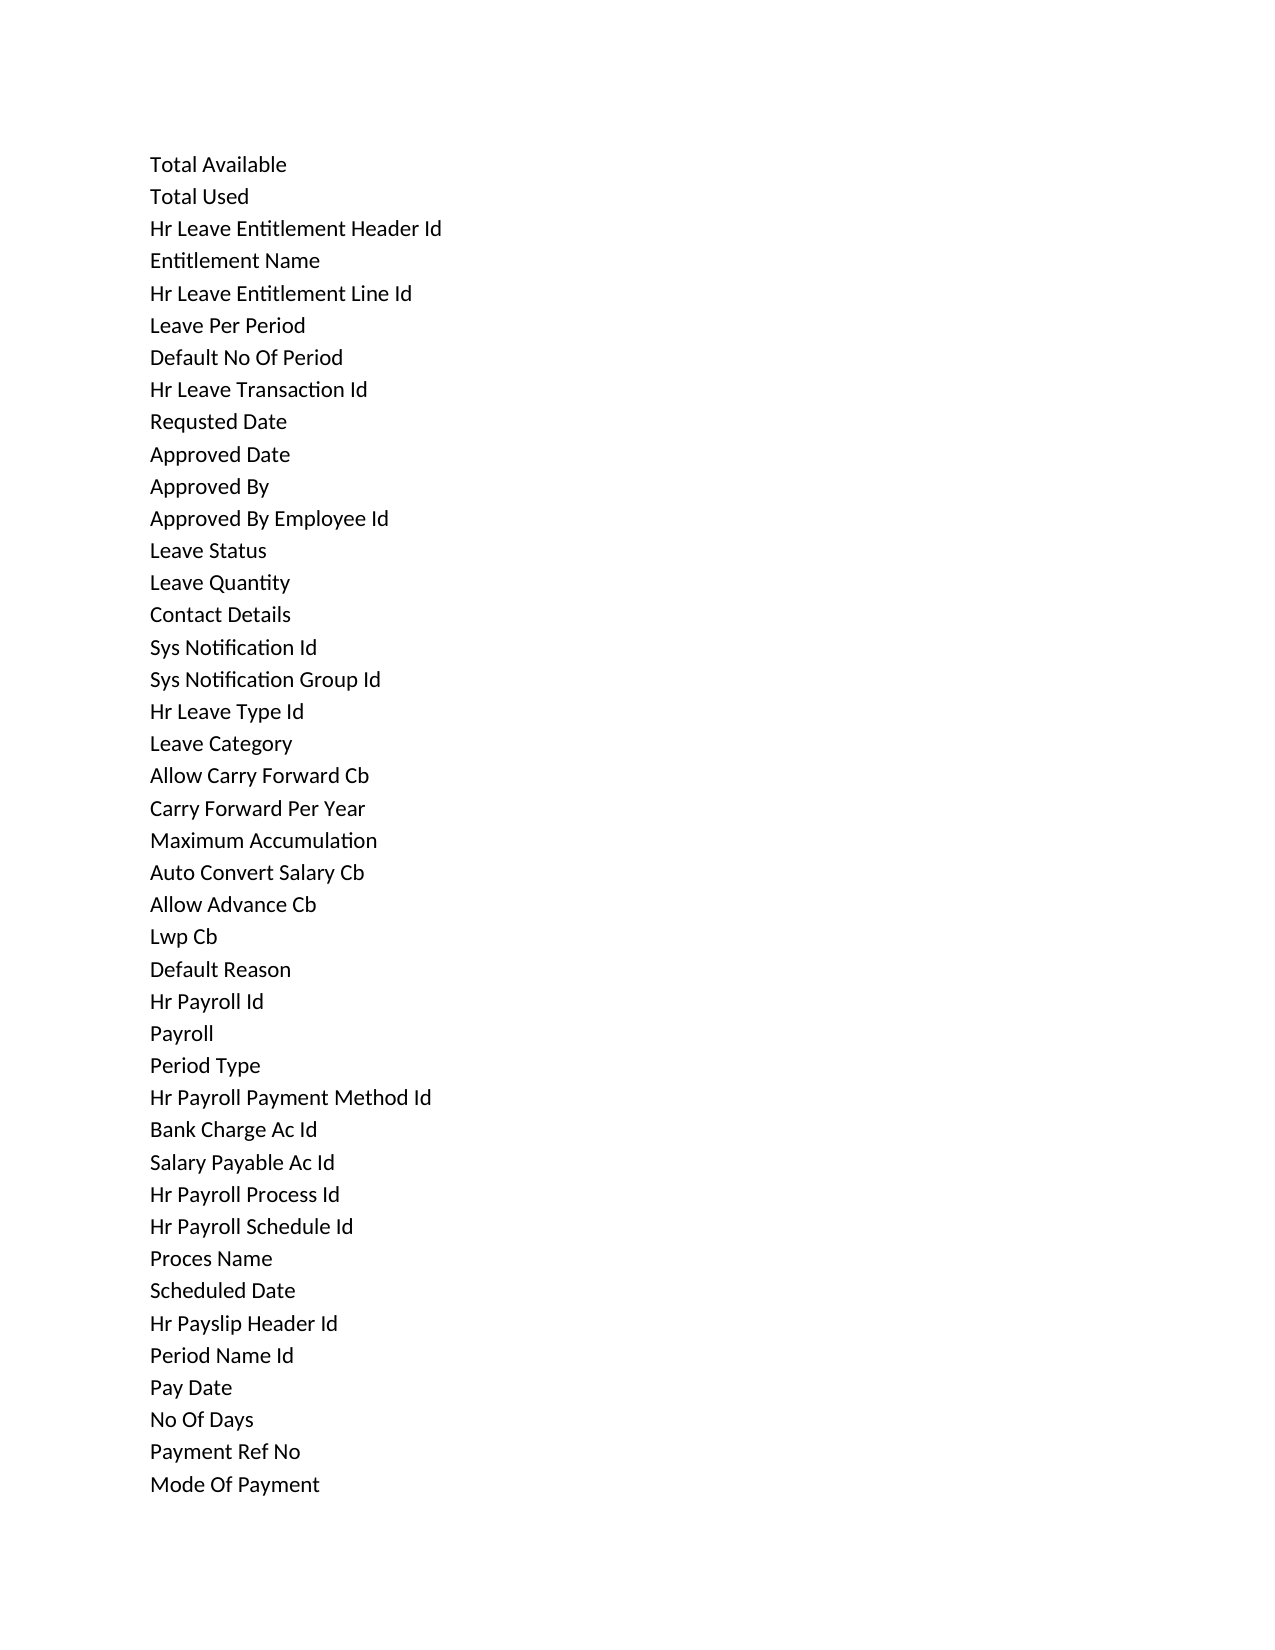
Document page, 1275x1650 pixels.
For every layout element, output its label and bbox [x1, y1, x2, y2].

text [150, 150, 1125, 1498]
